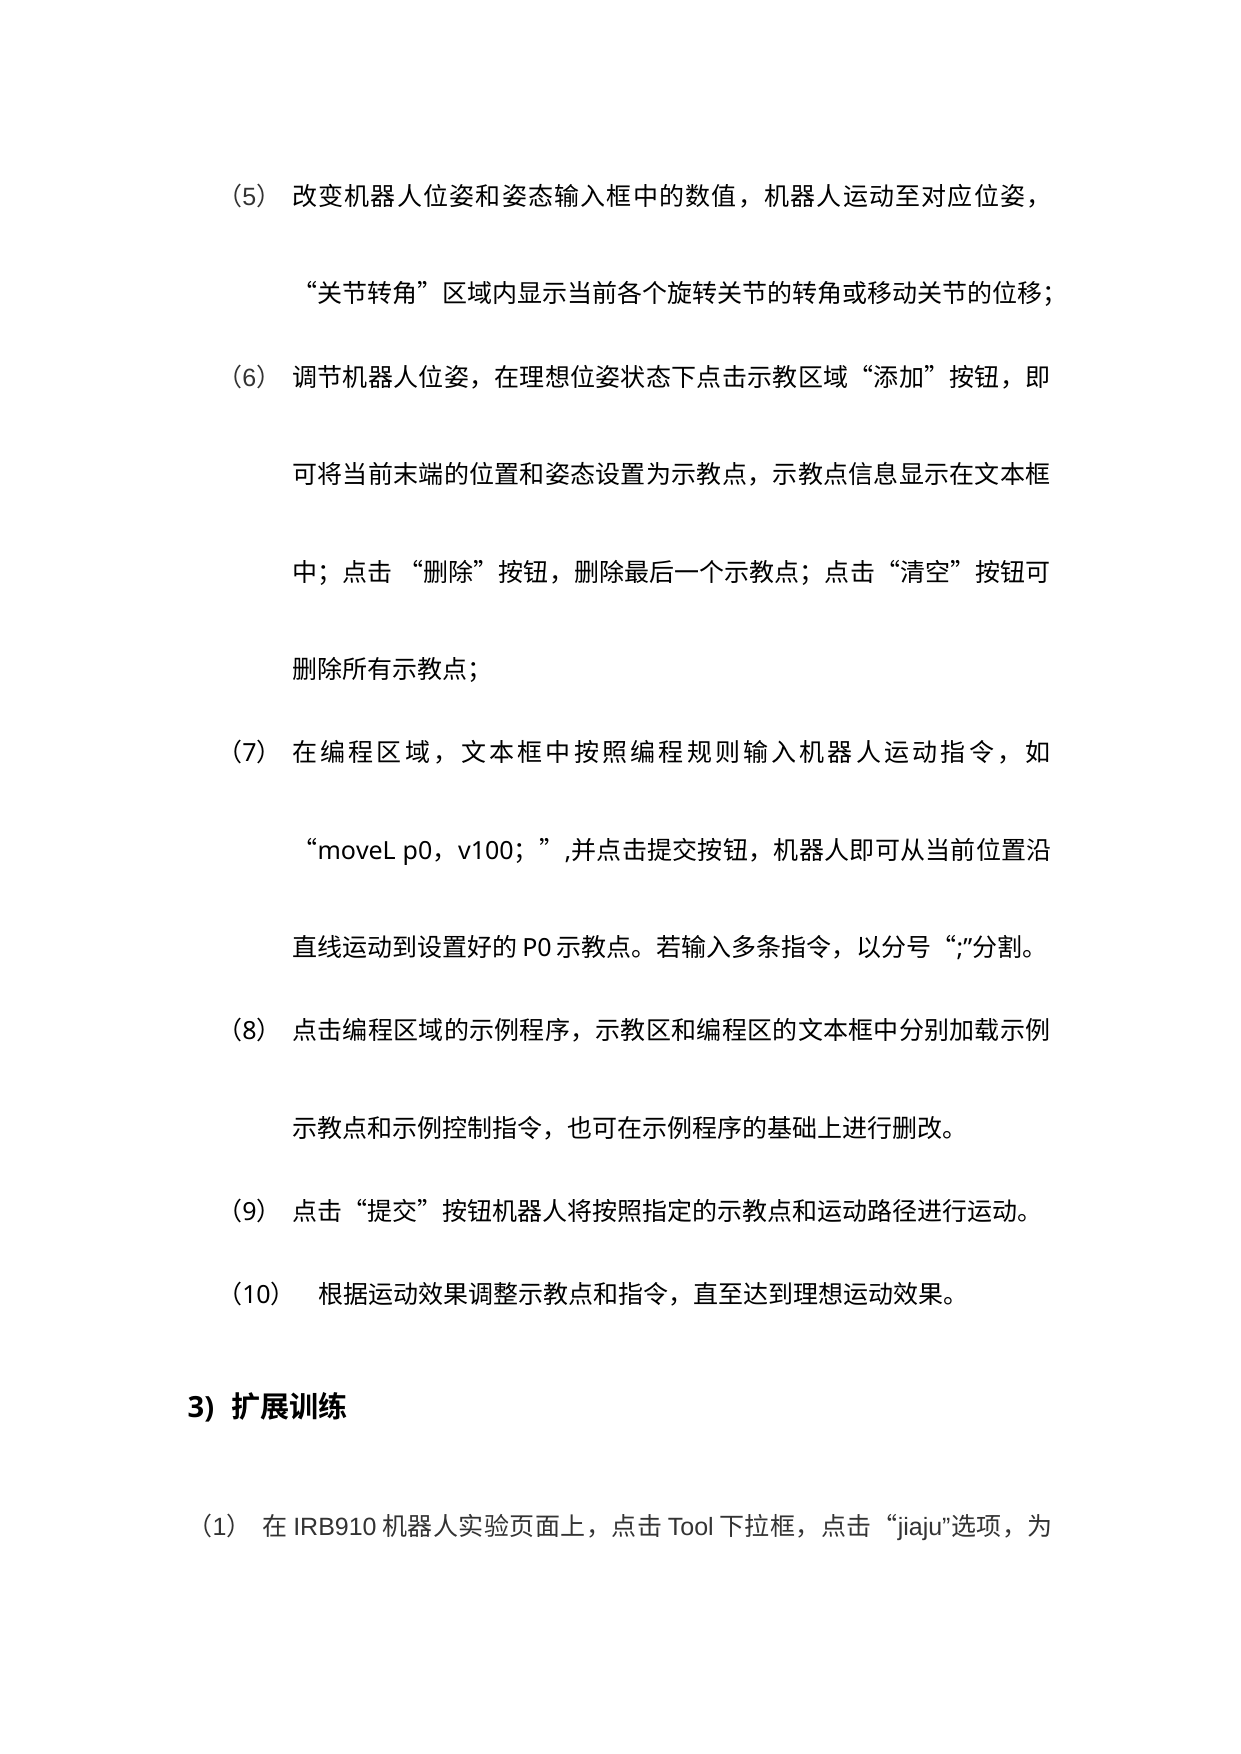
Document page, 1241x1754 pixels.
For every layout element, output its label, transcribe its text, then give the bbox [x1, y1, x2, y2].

list 在编程区域，文本框中按照编程规则输入机器人运动指令，如“moveL p0，v100；”,并点击提交按钮，机器人即可从当前位置沿直线运动到设置好的P0示教点。若输入多条指令，以分号“;”分割。 [217, 718, 1053, 978]
list 改变机器人位姿和姿态输入框中的数值，机器人运动至对应位姿，“关节转角”区域内显示当前各个旋转关节的转角或移动关节的位移； [217, 162, 1053, 324]
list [187, 1492, 1053, 1557]
list 调节机器人位姿，在理想位姿状态下点击示教区域“添加”按钮，即可将当前末端的位置和姿态设置为示教点，示教点信息显示在文本框中；点击 “删除”按钮，删除最后一个示教点；点击“清空”按钮可删除所有示教点； [217, 343, 1053, 700]
subtitle 扩展训练 [187, 1372, 1053, 1437]
list 点击编程区域的示例程序，示教区和编程区的文本框中分别加载示例示教点和示例控制指令，也可在示例程序的基础上进行删改。 [217, 996, 1053, 1159]
list 根据运动效果调整示教点和指令，直至达到理想运动效果。 [217, 1260, 1053, 1325]
list 点击“提交”按钮机器人将按照指定的示教点和运动路径进行运动。 [217, 1177, 1053, 1242]
